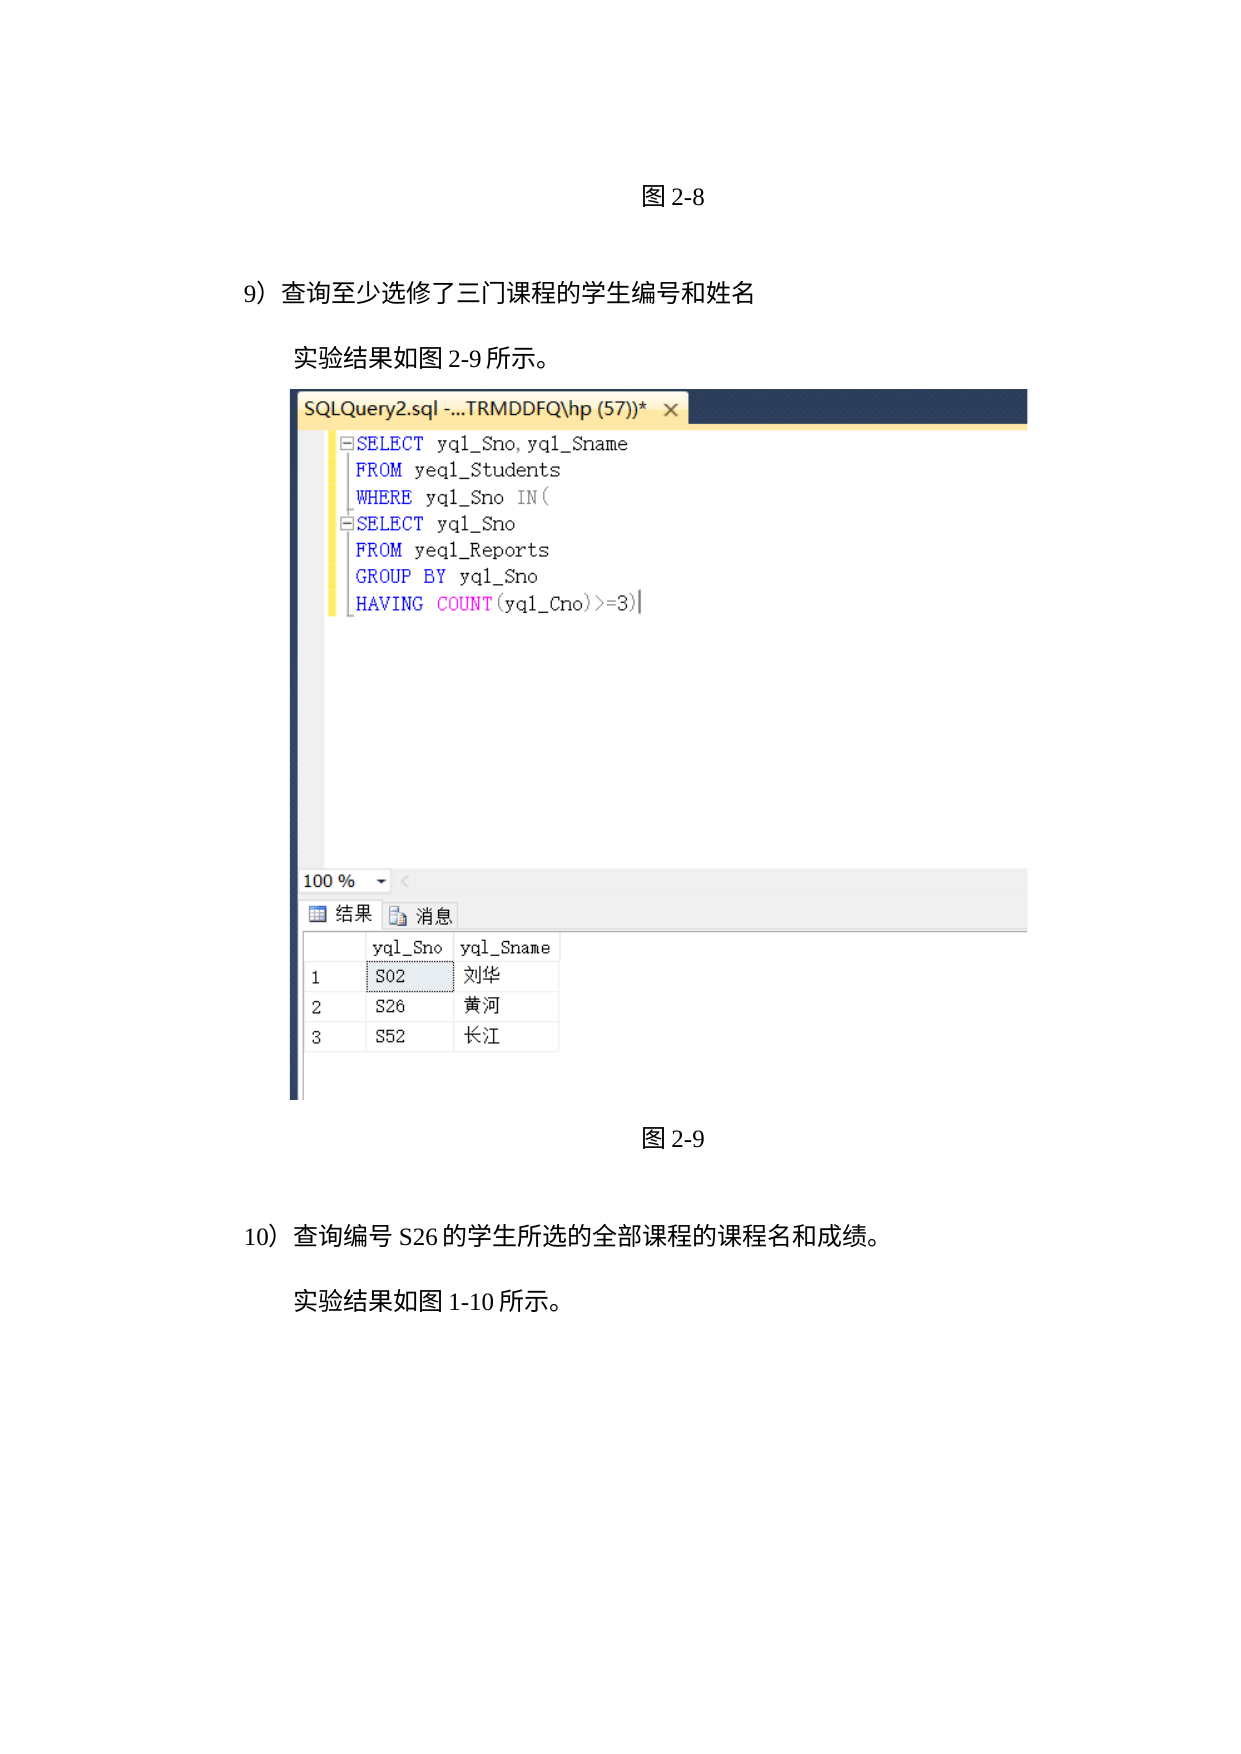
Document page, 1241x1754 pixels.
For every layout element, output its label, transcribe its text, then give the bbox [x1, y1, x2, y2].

text 实验结果如图2-9所示。 [268, 324, 1053, 389]
list 查询编号S26的学生所选的全部课程的课程名和成绩。 [244, 1202, 1053, 1267]
picture [289, 389, 1028, 1100]
text 图2-8 [268, 162, 1053, 227]
list 查询至少选修了三门课程的学生编号和姓名 [244, 259, 1053, 324]
text 图2-9 [268, 1104, 1053, 1169]
text 实验结果如图1-10所示。 [268, 1267, 1053, 1332]
